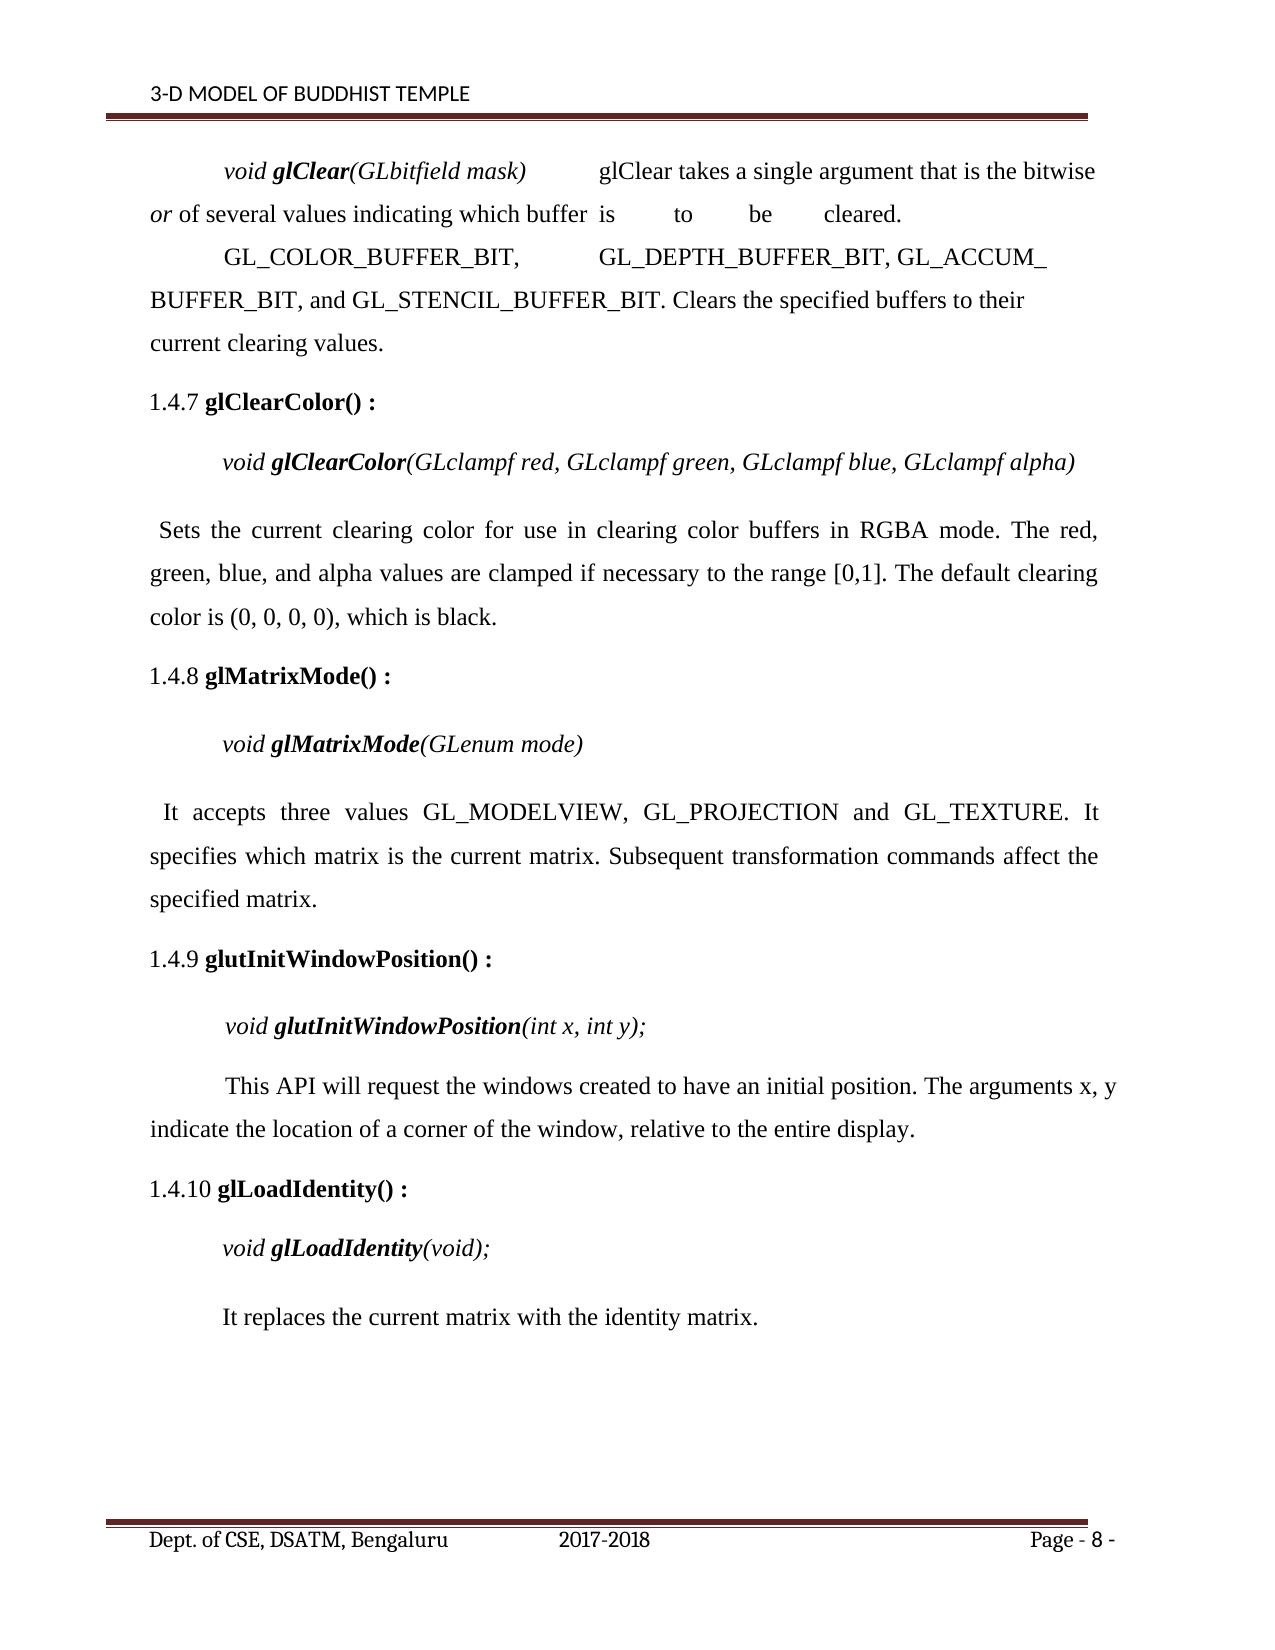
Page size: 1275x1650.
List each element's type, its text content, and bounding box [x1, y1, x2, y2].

text void glLoadIdentity(void); [148, 1233, 1125, 1262]
text It replaces the current matrix with the identity matrix. [148, 1302, 1125, 1330]
text 1.4.10 glLoadIdentity() : [148, 1174, 1125, 1203]
text void glMatrixMode(GLenum mode) [148, 729, 1125, 758]
text Sets the current clearing color for use in clearing color buffers in RGBA mode. The red, green, blue, and alpha values are clamped if necessary to the range [0,1]. The default clearing color is (0, 0, 0, 0), which is black. [148, 515, 1100, 631]
text void glClear(GLbitfield mask) glClear takes a single argument that is the bitwise or of several values indicating which buffer is to be cleared. GL_COLOR_BUFFER_BIT, GL_DEPTH_BUFFER_BIT, GL_ACCUM_ BUFFER_BIT, and GL_STENCIL_BUFFER_BIT. Clears the specified buffers to their current clearing values. [150, 156, 1101, 357]
text 1.4.9 glutInitWindowPosition() : [148, 944, 1125, 972]
text 1.4.7 glClearColor() : [148, 387, 1125, 416]
text It accepts three values GL_MODELVIEW, GL_PROJECTION and GL_TEXTURE. It specifies which matrix is the current matrix. Subsequent transformation commands affect the specified matrix. [148, 797, 1100, 913]
text void glutInitWindowPosition(int x, int y); [225, 1011, 1125, 1040]
text void glClearColor(GLclampf red, GLclampf green, GLclampf blue, GLclampf alpha) [148, 447, 1125, 475]
text This API will request the windows created to have an initial position. The arguments x, y indicate the location of a corner of the window, relative to the entire display. [150, 1071, 1125, 1143]
text 1.4.8 glMatrixMode() : [148, 661, 1125, 690]
